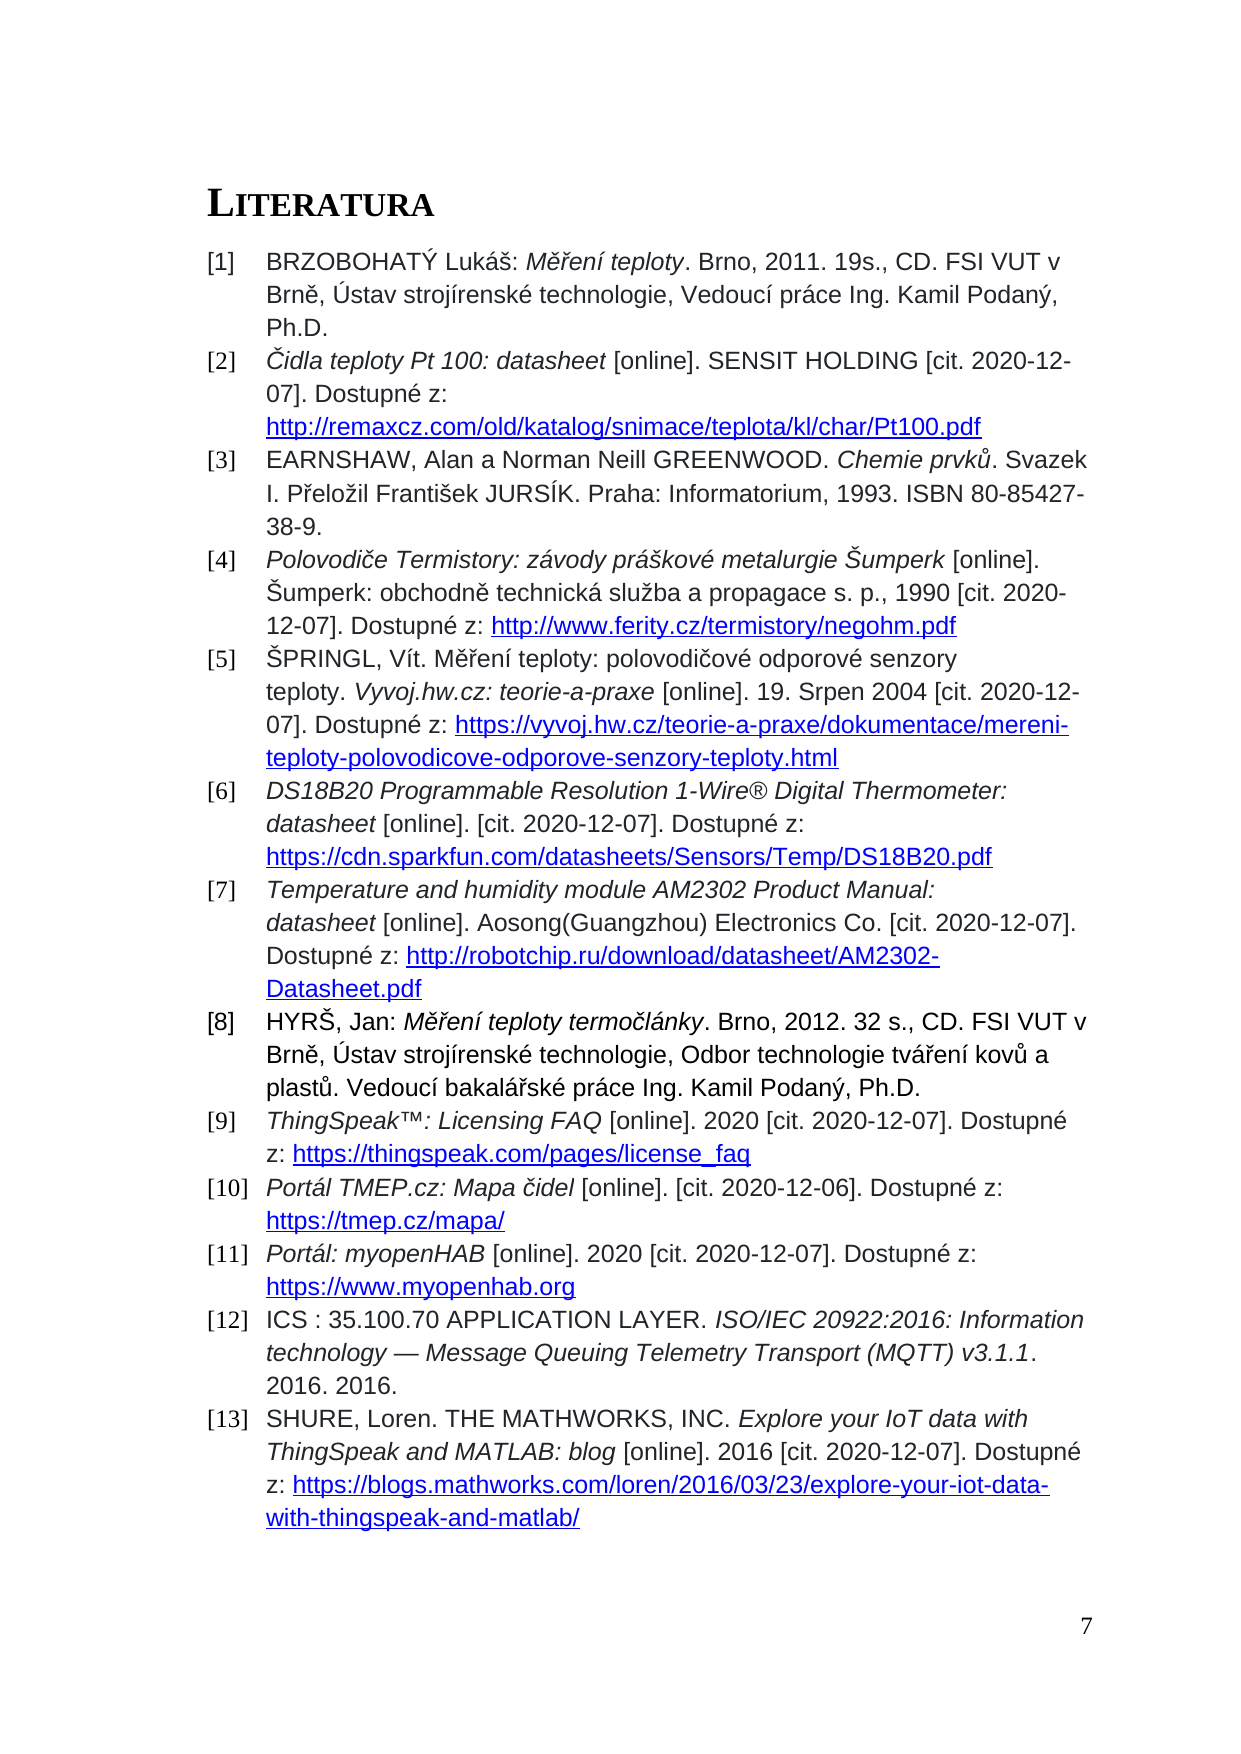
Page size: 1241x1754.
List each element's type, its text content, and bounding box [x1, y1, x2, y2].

text ThingSpeak™: Licensing FAQ [online]. 2020 [cit. 2020-12-07]. Dostupné z: https://thingspeak.com/pages/license_faq [207, 1106, 1092, 1168]
text Portál: myopenHAB [online]. 2020 [cit. 2020-12-07]. Dostupné z: https://www.myopenhab.org [207, 1239, 1092, 1301]
text Portál TMEP.cz: Mapa čidel [online]. [cit. 2020-12-06]. Dostupné z: https://tmep.cz/mapa/ [207, 1172, 1092, 1234]
text ŠPRINGL, Vít. Měření teploty: polovodičové odporové senzory teploty. Vyvoj.hw.cz: teorie-a-praxe [online]. 19. Srpen 2004 [cit. 2020-12-07]. Dostupné z: https://vyvoj.hw.cz/teorie-a-praxe/dokumentace/mereni-teploty-polovodicove-odporove-senzory-teploty.html [207, 644, 1092, 772]
text DS18B20 Programmable Resolution 1-Wire® Digital Thermometer: datasheet [online]. [cit. 2020-12-07]. Dostupné z: https://cdn.sparkfun.com/datasheets/Sensors/Temp/DS18B20.pdf [207, 776, 1092, 871]
text Literatura [207, 177, 1092, 225]
text HYRŠ, Jan: Měření teploty termočlánky. Brno, 2012. 32 s., CD. FSI VUT v Brně, Ústav strojírenské technologie, Odbor technologie tváření kovů a plastů. Vedoucí bakalářské práce Ing. Kamil Podaný, Ph.D. [207, 1007, 1092, 1102]
text BRZOBOHATÝ Lukáš: Měření teploty. Brno, 2011. 19s., CD. FSI VUT v Brně, Ústav strojírenské technologie, Vedoucí práce Ing. Kamil Podaný, Ph.D. [207, 247, 1092, 342]
text Temperature and humidity module AM2302 Product Manual: datasheet [online]. Aosong(Guangzhou) Electronics Co. [cit. 2020-12-07]. Dostupné z: http://robotchip.ru/download/datasheet/AM2302-Datasheet.pdf [207, 875, 1092, 1003]
text Polovodiče Termistory: závody práškové metalurgie Šumperk [online]. Šumperk: obchodně technická služba a propagace s. p., 1990 [cit. 2020-12-07]. Dostupné z: http://www.ferity.cz/termistory/negohm.pdf [207, 544, 1092, 639]
text ICS : 35.100.70 APPLICATION LAYER. ISO/IEC 20922:2016: Information technology — Message Queuing Telemetry Transport (MQTT) v3.1.1. 2016. 2016. [207, 1305, 1092, 1400]
text Čidla teploty Pt 100: datasheet [online]. SENSIT HOLDING [cit. 2020-12-07]. Dostupné z: http://remaxcz.com/old/katalog/snimace/teplota/kl/char/Pt100.pdf [207, 346, 1092, 441]
text EARNSHAW, Alan a Norman Neill GREENWOOD. Chemie prvků. Svazek I. Přeložil František JURSÍK. Praha: Informatorium, 1993. ISBN 80-85427-38-9. [207, 445, 1092, 540]
text SHURE, Loren. THE MATHWORKS, INC. Explore your IoT data with ThingSpeak and MATLAB: blog [online]. 2016 [cit. 2020-12-07]. Dostupné z: https://blogs.mathworks.com/loren/2016/03/23/explore-your-iot-data-with-thingspeak-and-matlab/ [207, 1404, 1092, 1532]
